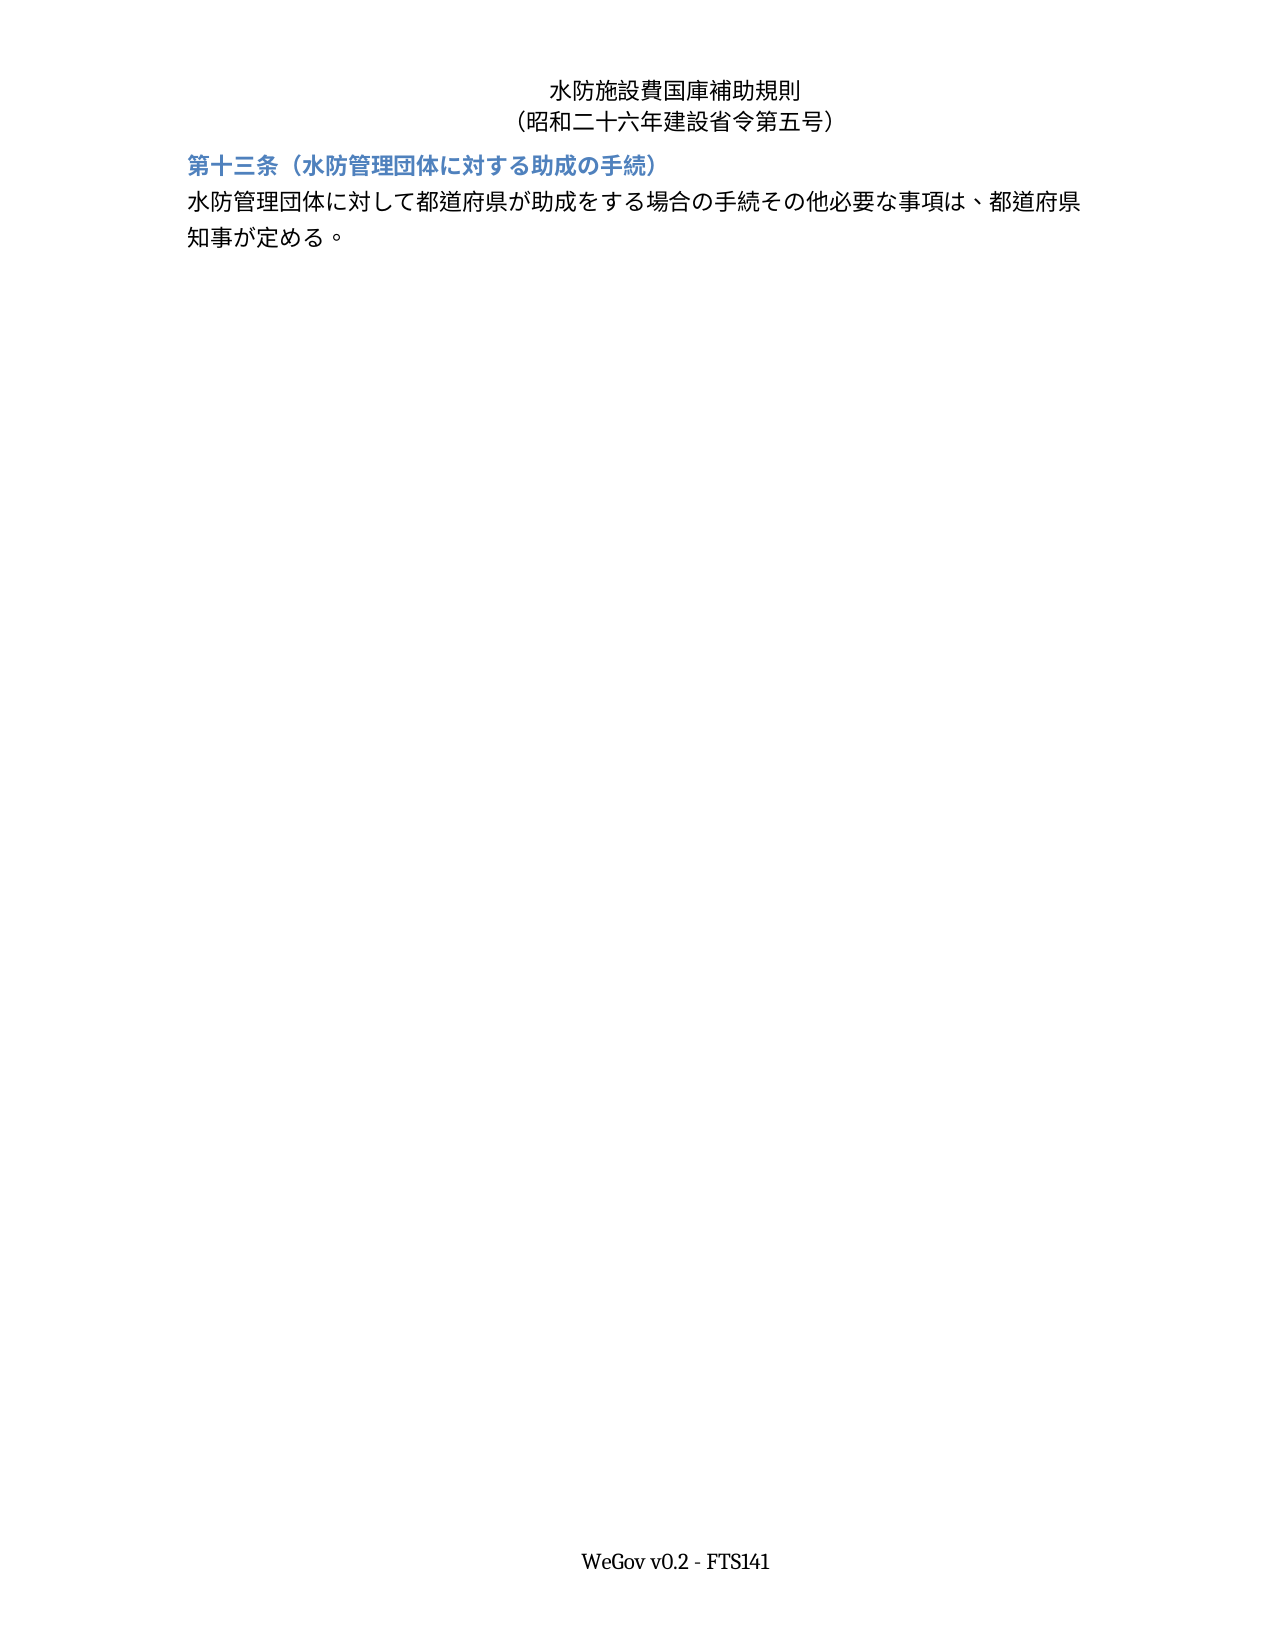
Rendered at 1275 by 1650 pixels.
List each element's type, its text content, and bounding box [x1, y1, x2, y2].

text 水防管理団体に対して都道府県が助成をする場合の手続その他必要な事項は、都道府県知事が定める。 [187, 186, 1087, 253]
subtitle 第十三条（水防管理団体に対する助成の手続） [187, 150, 1087, 181]
